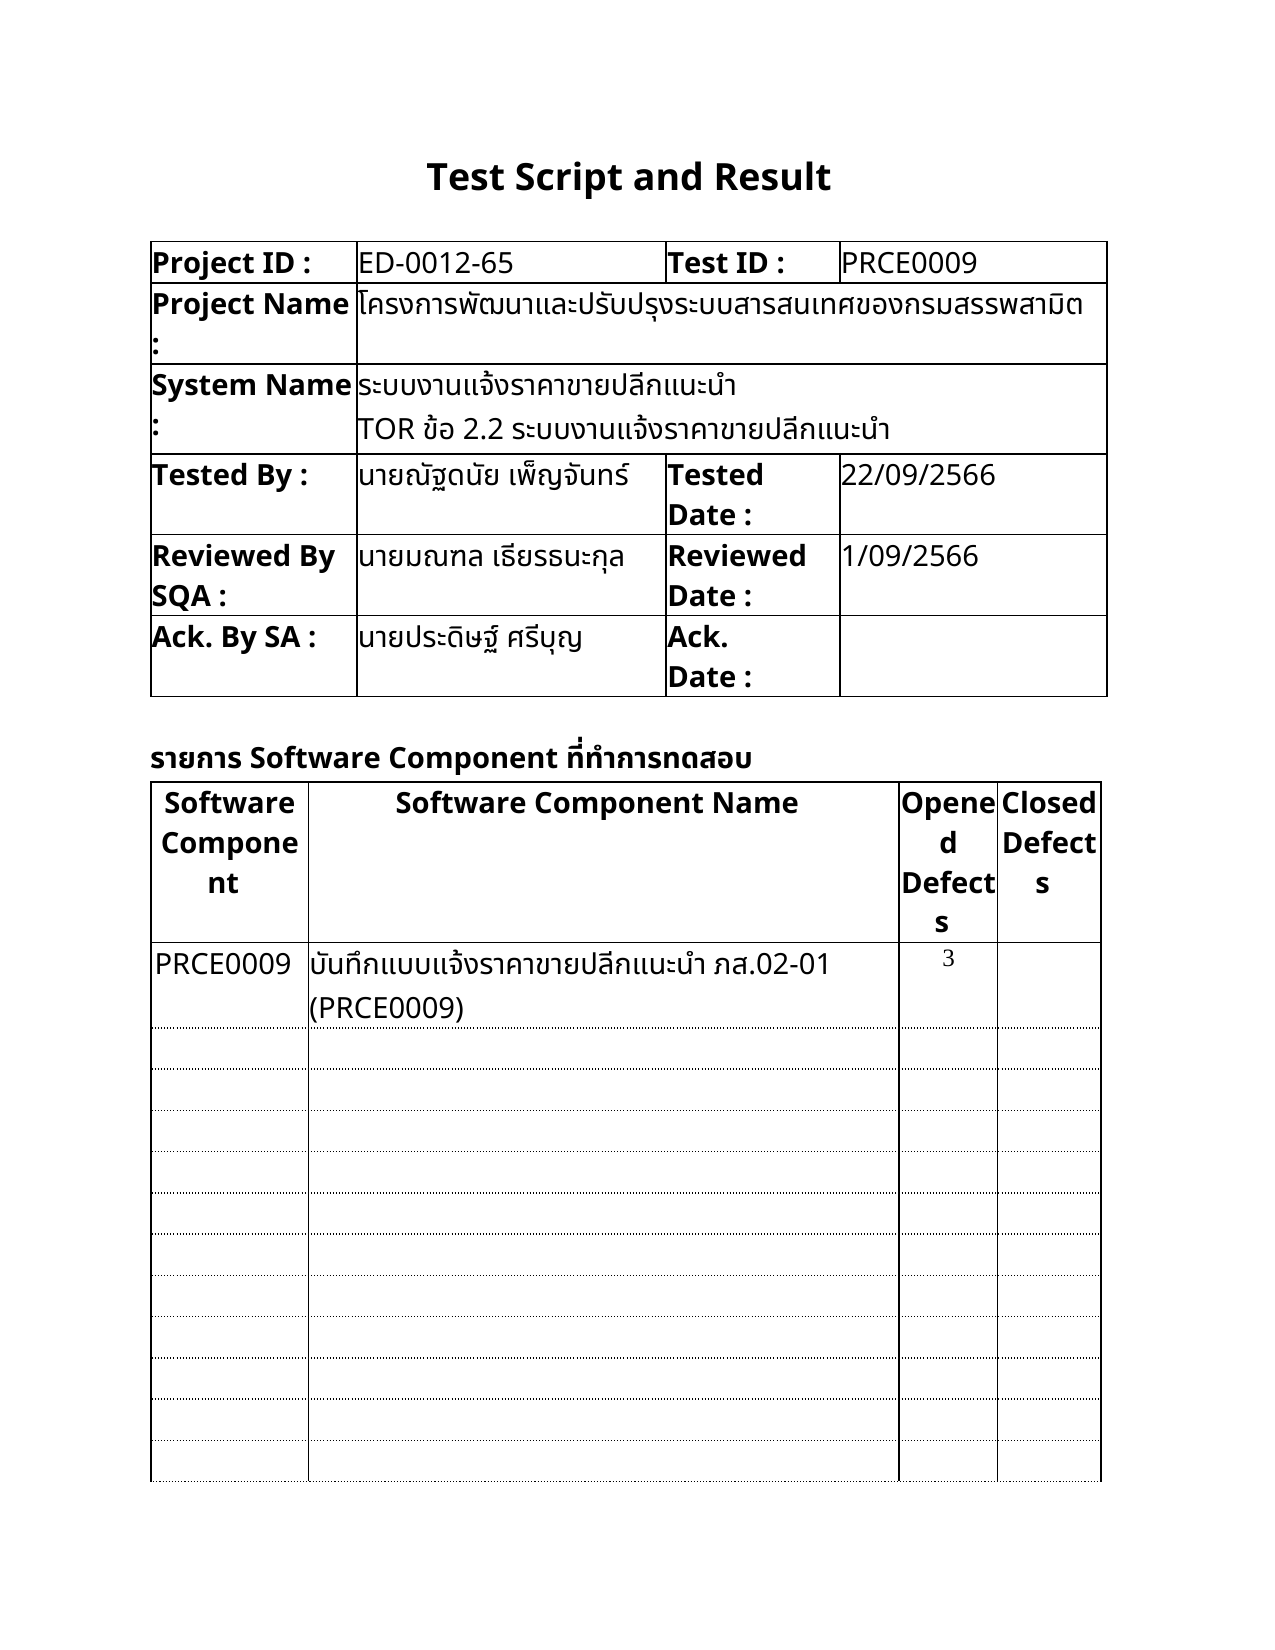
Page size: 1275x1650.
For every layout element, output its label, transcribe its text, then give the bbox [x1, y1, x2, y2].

table_cell 1/09/2566 [841, 535, 1106, 615]
table_cell [998, 1151, 1100, 1192]
table_cell [900, 1192, 997, 1233]
table_cell Ack. Date : [667, 616, 839, 696]
table_cell โครงการพัฒนาและปรับปรุงระบบสารสนเทศของกรมสรรพสามิต [358, 284, 1106, 363]
text รายการ Software Component ที่ทำการทดสอบ [150, 737, 1125, 781]
table_header ED-0012-65 [358, 242, 665, 282]
table_cell 3 [900, 943, 997, 1027]
table_cell [152, 1192, 308, 1233]
table_cell [900, 1398, 997, 1439]
table_cell [900, 1233, 997, 1274]
table_cell PRCE0009 [152, 943, 308, 1027]
table_cell [152, 1357, 308, 1398]
table_cell [998, 943, 1100, 1027]
table_header Test ID : [667, 242, 839, 282]
table_cell [998, 1027, 1100, 1068]
table_cell [998, 1233, 1100, 1274]
table_cell [900, 1357, 997, 1398]
table_cell [998, 1110, 1100, 1151]
table_cell นายณัฐดนัย เพ็ญจันทร์ [358, 455, 665, 534]
table_header PRCE0009 [841, 242, 1106, 282]
table_cell Reviewed By SQA : [152, 535, 356, 615]
table_cell [152, 1110, 308, 1151]
table_cell [152, 1398, 308, 1439]
table_cell ระบบงานแจ้งราคาขายปลีกแนะนำ TOR ข้อ 2.2 ระบบงานแจ้งราคาขายปลีกแนะนำ [358, 365, 1106, 453]
table_cell [309, 1398, 898, 1439]
table_cell [841, 616, 1106, 696]
table_cell [309, 1440, 898, 1481]
table_cell บันทึกแบบแจ้งราคาขายปลีกแนะนำ ภส.02-01 (PRCE0009) [309, 943, 898, 1027]
table_cell [998, 1398, 1100, 1439]
table_cell [152, 1068, 308, 1109]
table_cell [900, 1440, 997, 1481]
table_cell [998, 1316, 1100, 1357]
table_cell นายประดิษฐ์ ศรีบุญ [358, 616, 665, 696]
table_cell [309, 1357, 898, 1398]
table_cell [152, 1027, 308, 1068]
table_cell [900, 1316, 997, 1357]
table_cell [998, 1357, 1100, 1398]
table_cell [998, 1068, 1100, 1109]
table_cell Tested Date : [667, 455, 839, 534]
table_cell Reviewed Date : [667, 535, 839, 615]
table_cell [309, 1068, 898, 1109]
table_cell Project Name : [152, 284, 356, 363]
table_cell [998, 1440, 1100, 1481]
table_cell [152, 1151, 308, 1192]
table_cell 22/09/2566 [841, 455, 1106, 534]
table_cell [309, 1027, 898, 1068]
table_cell [309, 1316, 898, 1357]
table_cell [309, 1110, 898, 1151]
table_cell Tested By : [152, 455, 356, 534]
table_cell [309, 1233, 898, 1274]
table_cell [309, 1275, 898, 1316]
table_cell [152, 1275, 308, 1316]
table_cell Ack. By SA : [152, 616, 356, 696]
table_cell [152, 1316, 308, 1357]
table_cell System Name : [152, 365, 356, 453]
table_cell [309, 1151, 898, 1192]
table_header Opened Defects [900, 783, 997, 941]
table_cell [900, 1027, 997, 1068]
table_cell [900, 1110, 997, 1151]
table_cell [152, 1440, 308, 1481]
text Test Script and Result [150, 150, 1125, 201]
table_cell [998, 1192, 1100, 1233]
table_cell [998, 1275, 1100, 1316]
table_cell [309, 1192, 898, 1233]
table_cell [900, 1275, 997, 1316]
table_cell นายมณฑล เธียรธนะกุล [358, 535, 665, 615]
table_header Software Component [152, 783, 308, 941]
table_cell [900, 1068, 997, 1109]
table_header Project ID : [152, 242, 356, 282]
table_cell [900, 1151, 997, 1192]
table_cell [152, 1233, 308, 1274]
table_header Closed Defects [998, 783, 1100, 941]
table_header Software Component Name [309, 783, 898, 941]
